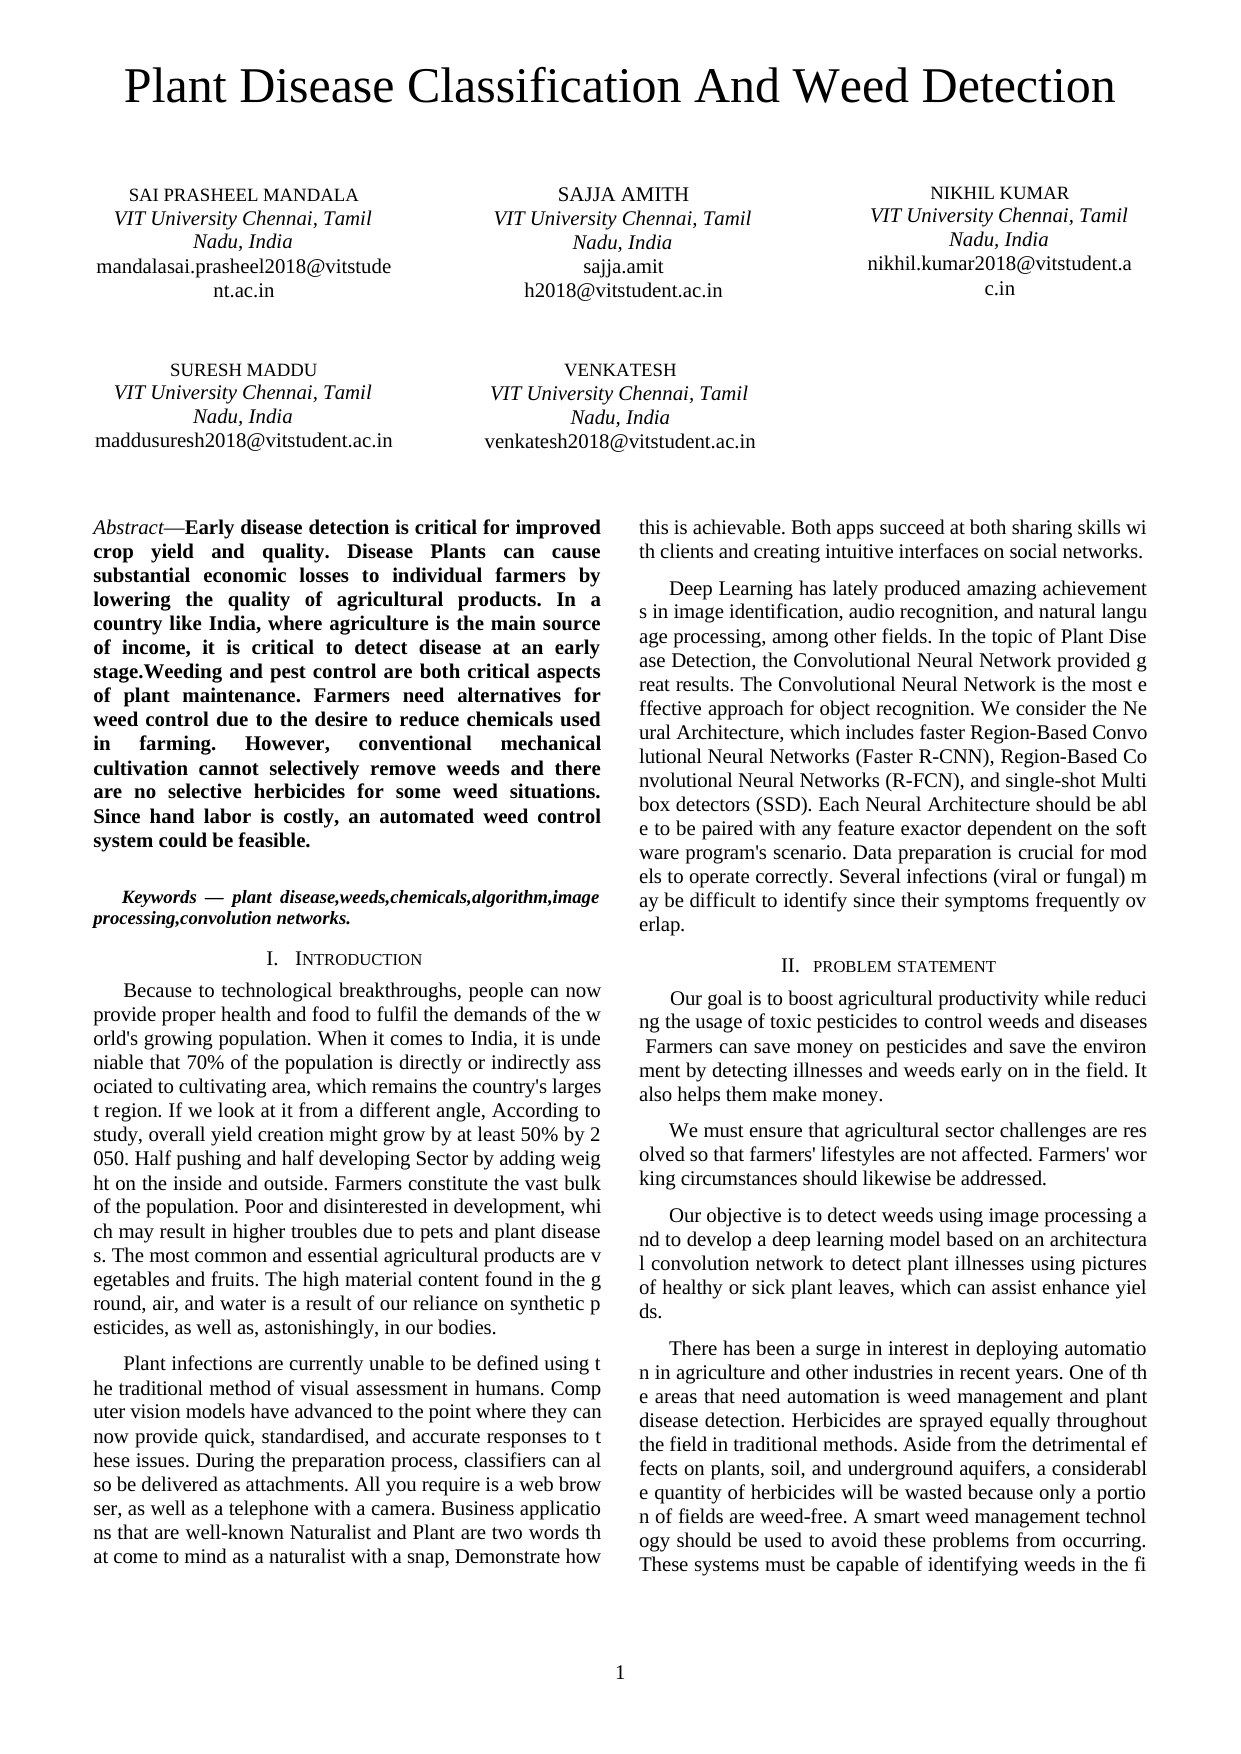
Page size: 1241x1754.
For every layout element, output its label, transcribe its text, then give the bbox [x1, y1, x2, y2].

text Keywords — plant disease,weeds,chemicals,algorithm,image processing,convolution networks. [93, 886, 601, 929]
text Abstract—Early disease detection is critical for improved crop yield and quality. Disease Plants can cause substantial economic losses to individual farmers by lowering the quality of agricultural products. In a country like India, where agriculture is the main source of income, it is critical to detect disease at an early stage.Weeding and pest control are both critical aspects of plant maintenance. Farmers need alternatives for weed control due to the desire to reduce chemicals used in farming. However, conventional mechanical cultivation cannot selectively remove weeds and there are no selective herbicides for some weed situations. Since hand labor is costly, an automated weed control system could be feasible. [93, 515, 601, 852]
text NIKHIL KUMAR VIT University Chennai, Tamil Nadu, India nikhil.kumar2018@vitstudent.ac.in [865, 182, 1135, 299]
text SAJJA AMITH VIT University Chennai, Tamil Nadu, India sajja.amith2018@vitstudent.ac.in [488, 182, 758, 302]
title Plant Disease Classification And Weed Detection [93, 56, 1147, 114]
text SAI PRASHEEL MANDALA VIT University Chennai, Tamil Nadu, India mandalasai.prasheel2018@vitstudent.ac.in [93, 182, 394, 302]
text Deep Learning has lately produced amazing achievements in image identification, audio recognition, and natural language processing, among other fields. In the topic of Plant Disease Detection, the Convolutional Neural Network provided great results. The Convolutional Neural Network is the most effective approach for object recognition. We consider the Neural Architecture, which includes faster Region-Based Convolutional Neural Networks (Faster R-CNN), Region-Based Convolutional Neural Networks (R-FCN), and single-shot Multi box detectors (SSD). Each Neural Architecture should be able to be paired with any feature exactor dependent on the software program's scenario. Data preparation is crucial for models to operate correctly. Several infections (viral or fungal) may be difficult to identify since their symptoms frequently overlap. [639, 575, 1147, 936]
text Plant infections are currently unable to be defined using the traditional method of visual assessment in humans. Computer vision models have advanced to the point where they can now provide quick, standardised, and accurate responses to these issues. During the preparation process, classifiers can also be delivered as attachments. All you require is a web browser, as well as a telephone with a camera. Business applications that are well-known Naturalist and Plant are two words that come to mind as a naturalist with a snap, Demonstrate how this is achievable. Both apps succeed at both sharing skills with clients and creating intuitive interfaces on social networks. [93, 1351, 601, 1568]
text We must ensure that agricultural sector challenges are resolved so that farmers' lifestyles are not affected. Farmers' working circumstances should likewise be addressed. [639, 1118, 1147, 1190]
text VIT University Chennai, Tamil Nadu, India [469, 381, 771, 429]
text SURESH MADDU VIT University Chennai, Tamil Nadu, India maddusuresh2018@vitstudent.ac.in [93, 357, 394, 452]
text Our objective is to detect weeds using image processing and to develop a deep learning model based on an architectural convolution network to detect plant illnesses using pictures of healthy or sick plant leaves, which can assist enhance yields. [639, 1203, 1147, 1323]
text VENKATESH [469, 357, 771, 381]
text venkatesh2018@vitstudent.ac.in [469, 429, 771, 453]
text Our goal is to boost agricultural productivity while reducing the usage of toxic pesticides to control weeds and diseases. Farmers can save money on pesticides and save the environment by detecting illnesses and weeds early on in the field. It also helps them make money. [639, 985, 1147, 1106]
subtitle Introduction [93, 946, 601, 969]
text Because to technological breakthroughs, people can now provide proper health and food to fulfil the demands of the world's growing population. When it comes to India, it is undeniable that 70% of the population is directly or indirectly associated to cultivating area, which remains the country's largest region. If we look at it from a different angle, According to study, overall yield creation might grow by at least 50% by 2050. Half pushing and half developing Sector by adding weight on the inside and outside. Farmers constitute the vast bulk of the population. Poor and disinterested in development, which may result in higher troubles due to pets and plant diseases. The most common and essential agricultural products are vegetables and fruits. The high material content found in the ground, air, and water is a result of our reliance on synthetic pesticides, as well as, astonishingly, in our bodies. [93, 978, 601, 1339]
subtitle problem statement [639, 953, 1147, 977]
